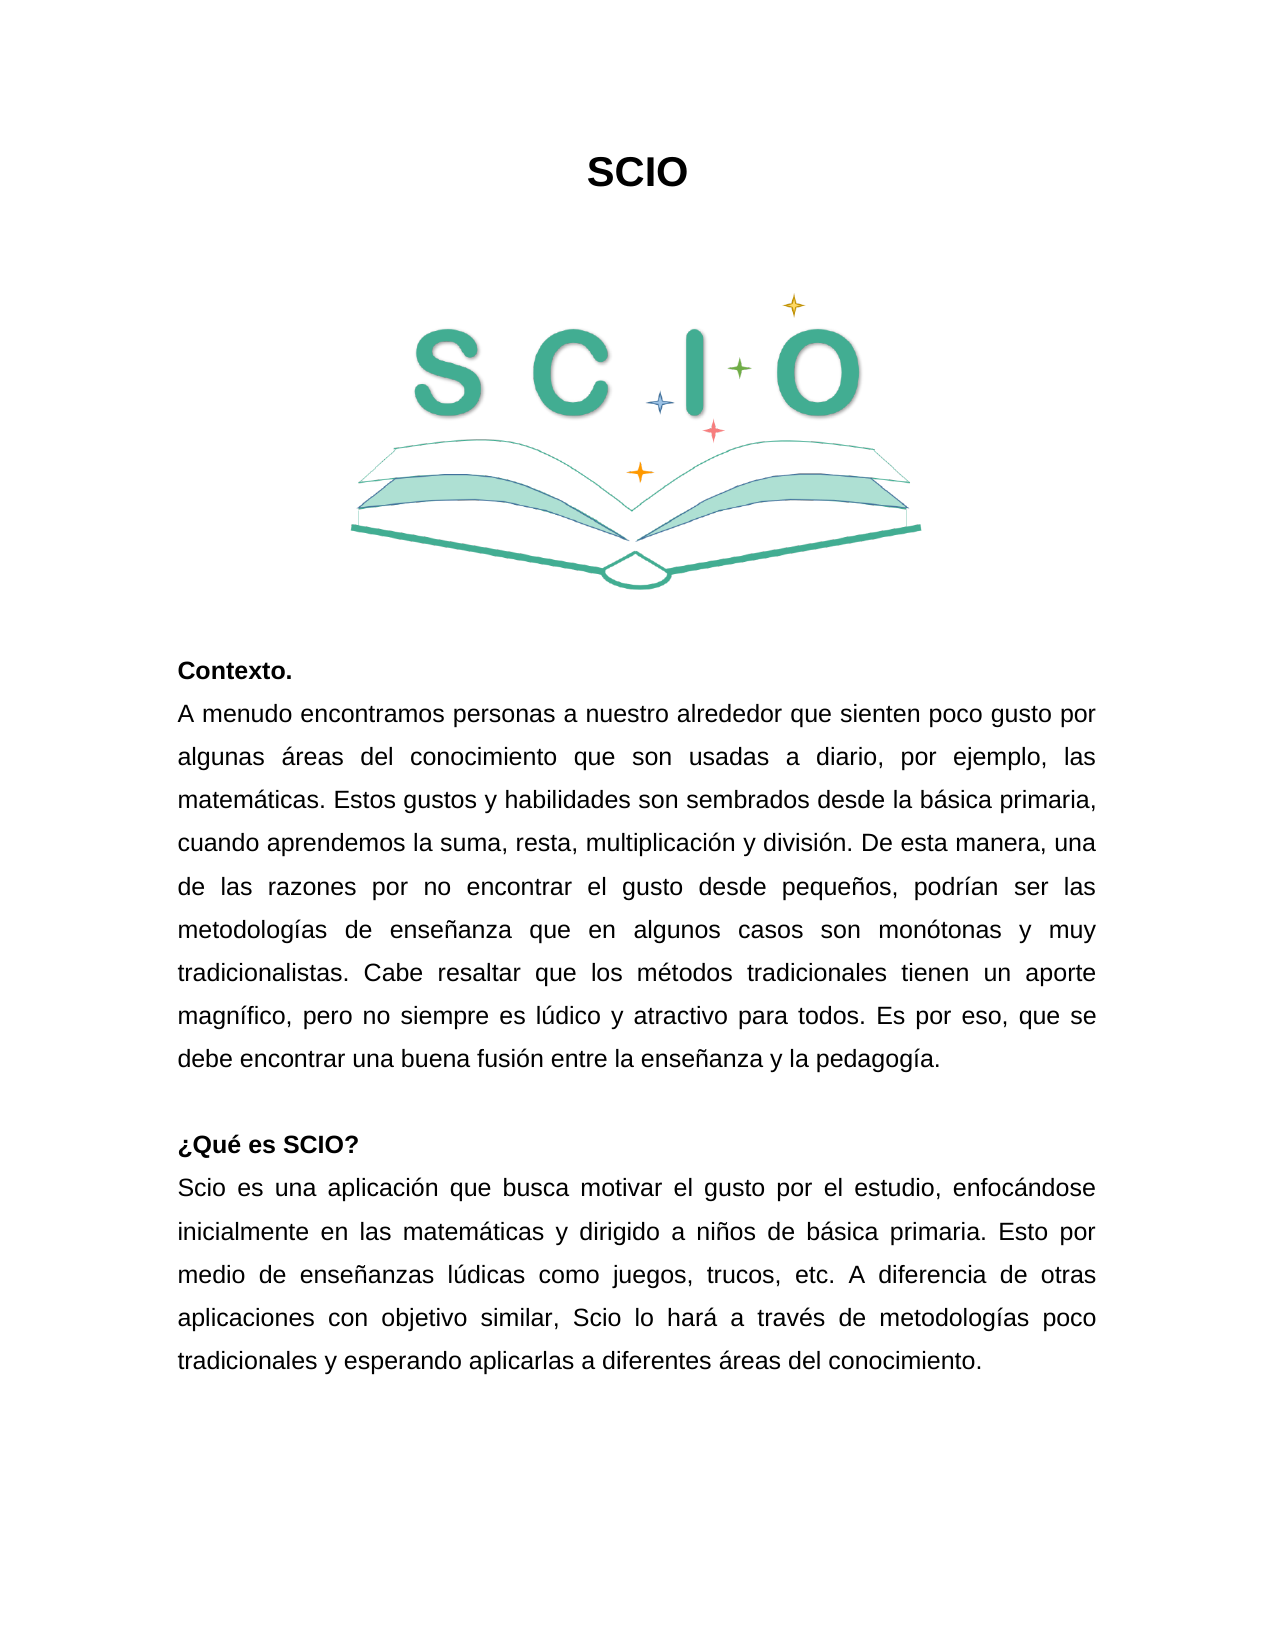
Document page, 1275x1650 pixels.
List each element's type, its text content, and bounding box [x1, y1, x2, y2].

text A menudo encontramos personas a nuestro alrededor que sienten poco gusto por algunas áreas del conocimiento que son usadas a diario, por ejemplo, las matemáticas. Estos gustos y habilidades son sembrados desde la básica primaria, cuando aprendemos la suma, resta, multiplicación y división. De esta manera, una de las razones por no encontrar el gusto desde pequeños, podrían ser las metodologías de enseñanza que en algunos casos son monótonas y muy tradicionalistas. Cabe resaltar que los métodos tradicionales tienen un aporte magnífico, pero no siempre es lúdico y atractivo para todos. Es por eso, que se debe encontrar una buena fusión entre la enseñanza y la pedagogía. [177, 699, 1098, 1073]
text Contexto. [177, 656, 1098, 685]
text Scio es una aplicación que busca motivar el gusto por el estudio, enfocándose inicialmente en las matemáticas y dirigido a niños de básica primaria. Esto por medio de enseñanzas lúdicas como juegos, trucos, etc. A diferencia de otras aplicaciones con objetivo similar, Scio lo hará a través de metodologías poco tradicionales y esperando aplicarlas a diferentes áreas del conocimiento. [177, 1173, 1098, 1375]
text SCIO [177, 148, 1098, 196]
picture [335, 261, 940, 590]
text ¿Qué es SCIO? [177, 1130, 1098, 1159]
